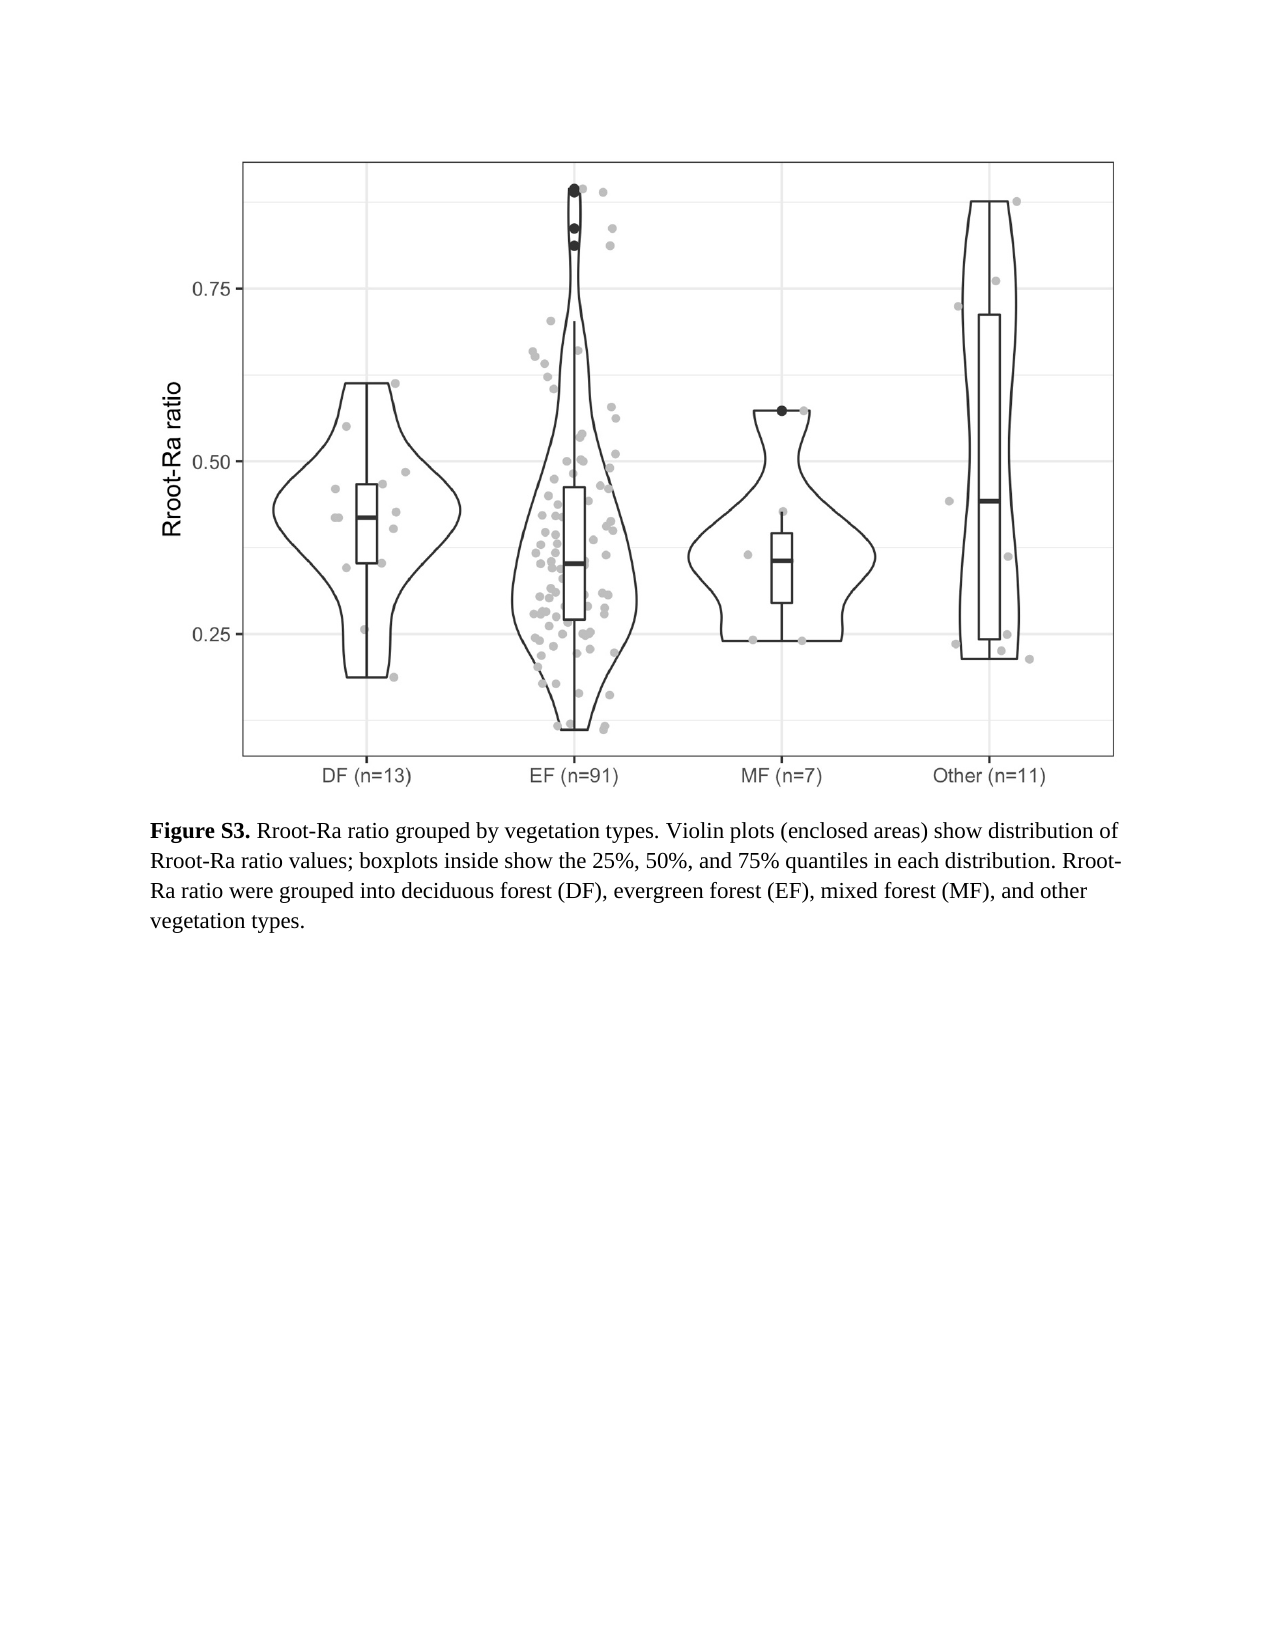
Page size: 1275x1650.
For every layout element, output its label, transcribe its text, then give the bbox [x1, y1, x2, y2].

text Figure S3. Rroot-Ra ratio grouped by vegetation types. Violin plots (enclosed areas) show distribution of Rroot-Ra ratio values; boxplots inside show the 25%, 50%, and 75% quantiles in each distribution. Rroot-Ra ratio were grouped into deciduous forest (DF), evergreen forest (EF), mixed forest (MF), and other vegetation types. [150, 817, 1125, 934]
picture [150, 150, 1125, 800]
